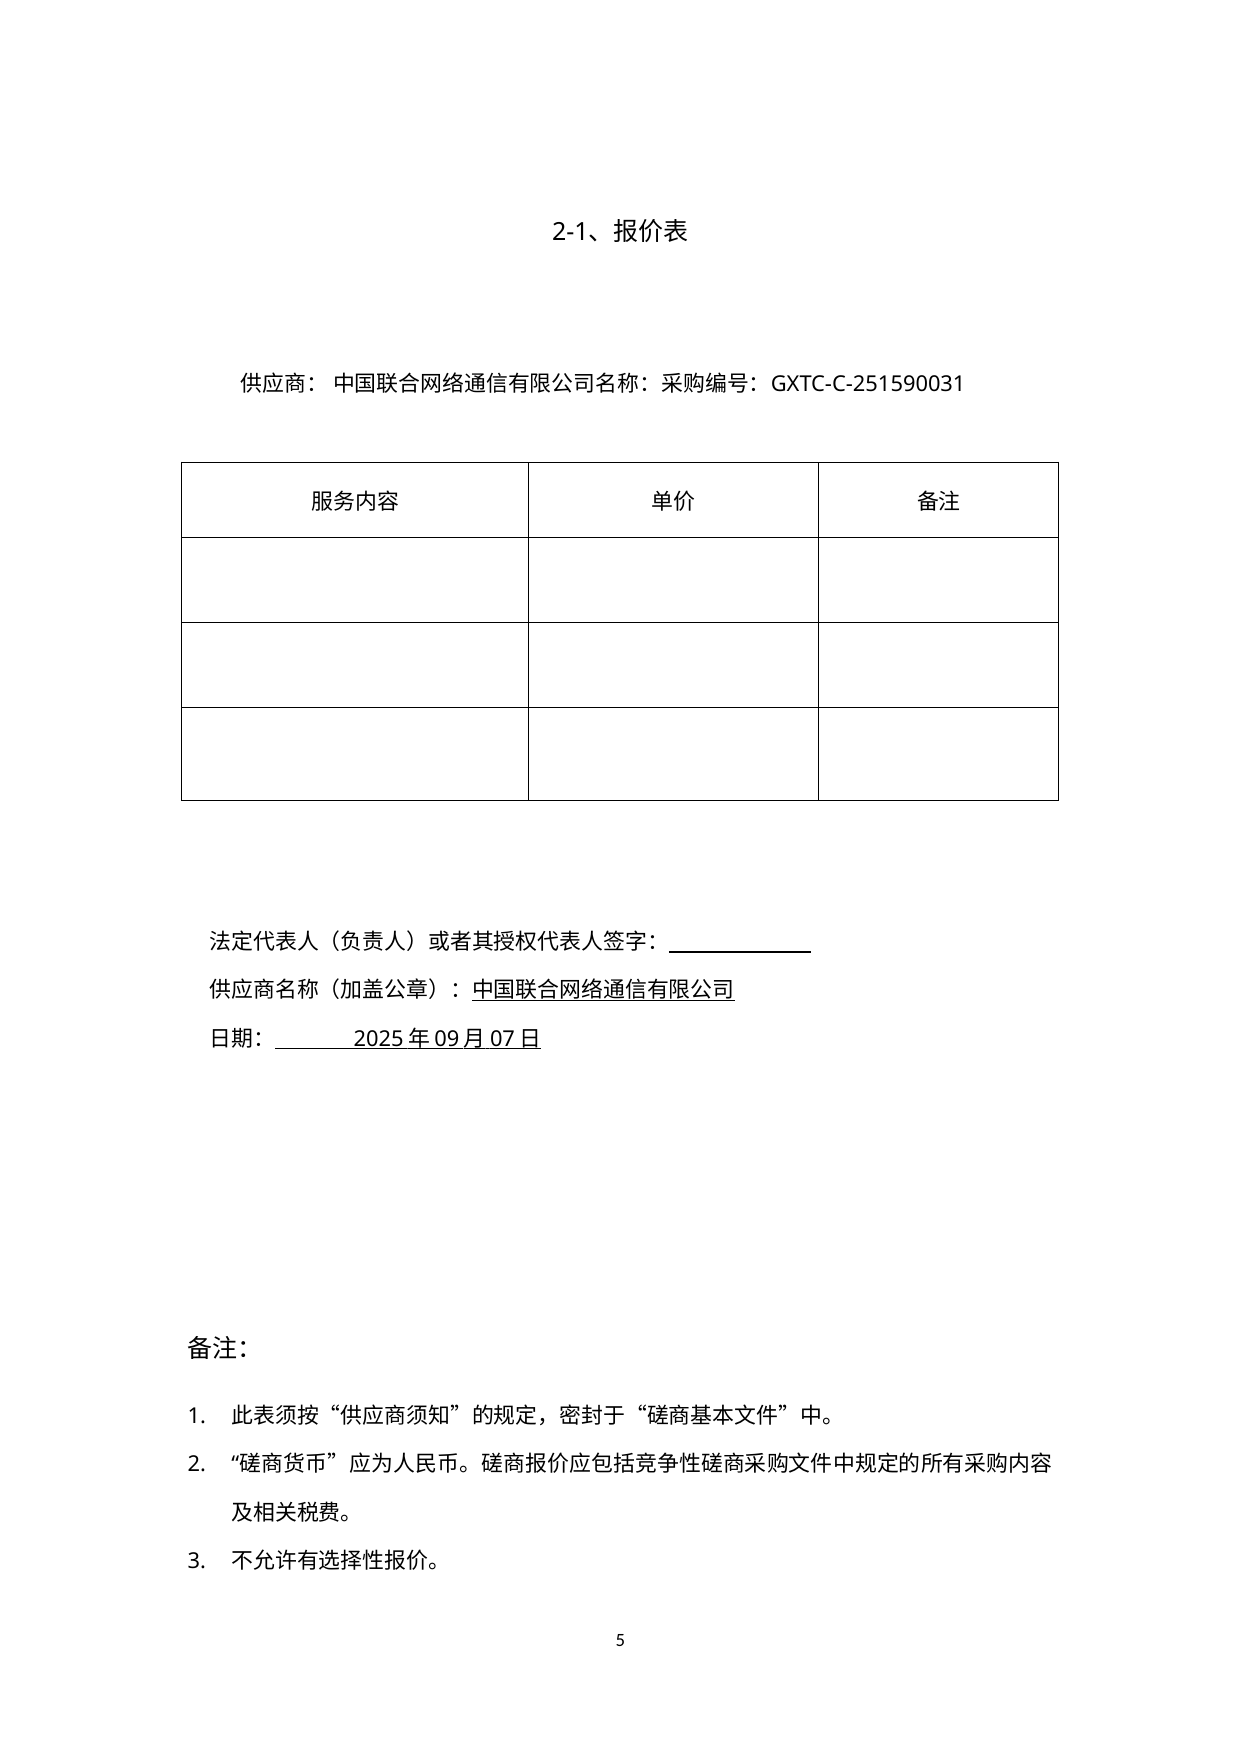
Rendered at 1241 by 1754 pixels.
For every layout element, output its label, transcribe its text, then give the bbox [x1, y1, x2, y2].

list 此表须按“供应商须知”的规定，密封于“磋商基本文件”中。 [187, 1398, 1053, 1430]
table_cell [819, 623, 1058, 707]
table_cell [819, 538, 1058, 622]
text 日期： 2025年09月07日 [187, 1020, 1053, 1053]
subtitle 2-1、报价表 [187, 197, 1053, 262]
text 备注： [187, 1314, 1053, 1379]
table_cell [529, 623, 818, 707]
table_cell [182, 708, 528, 800]
table_cell [182, 538, 528, 622]
table_header 服务内容 [182, 463, 528, 537]
table_cell [529, 708, 818, 800]
table_header 备注 [819, 463, 1058, 537]
table_cell [529, 538, 818, 622]
list 不允许有选择性报价。 [187, 1543, 1053, 1576]
table_header 单价 [529, 463, 818, 537]
table_cell [819, 708, 1058, 800]
text 法定代表人（负责人）或者其授权代表人签字： [187, 924, 1053, 956]
table_cell [182, 623, 528, 707]
text 供应商名称（加盖公章）：中国联合网络通信有限公司 [187, 972, 1053, 1004]
text 供应商： 中国联合网络通信有限公司名称：采购编号：GXTC-C-251590031 [175, 366, 1053, 398]
list “磋商货币”应为人民币。磋商报价应包括竞争性磋商采购文件中规定的所有采购内容及相关税费。 [187, 1446, 1053, 1527]
